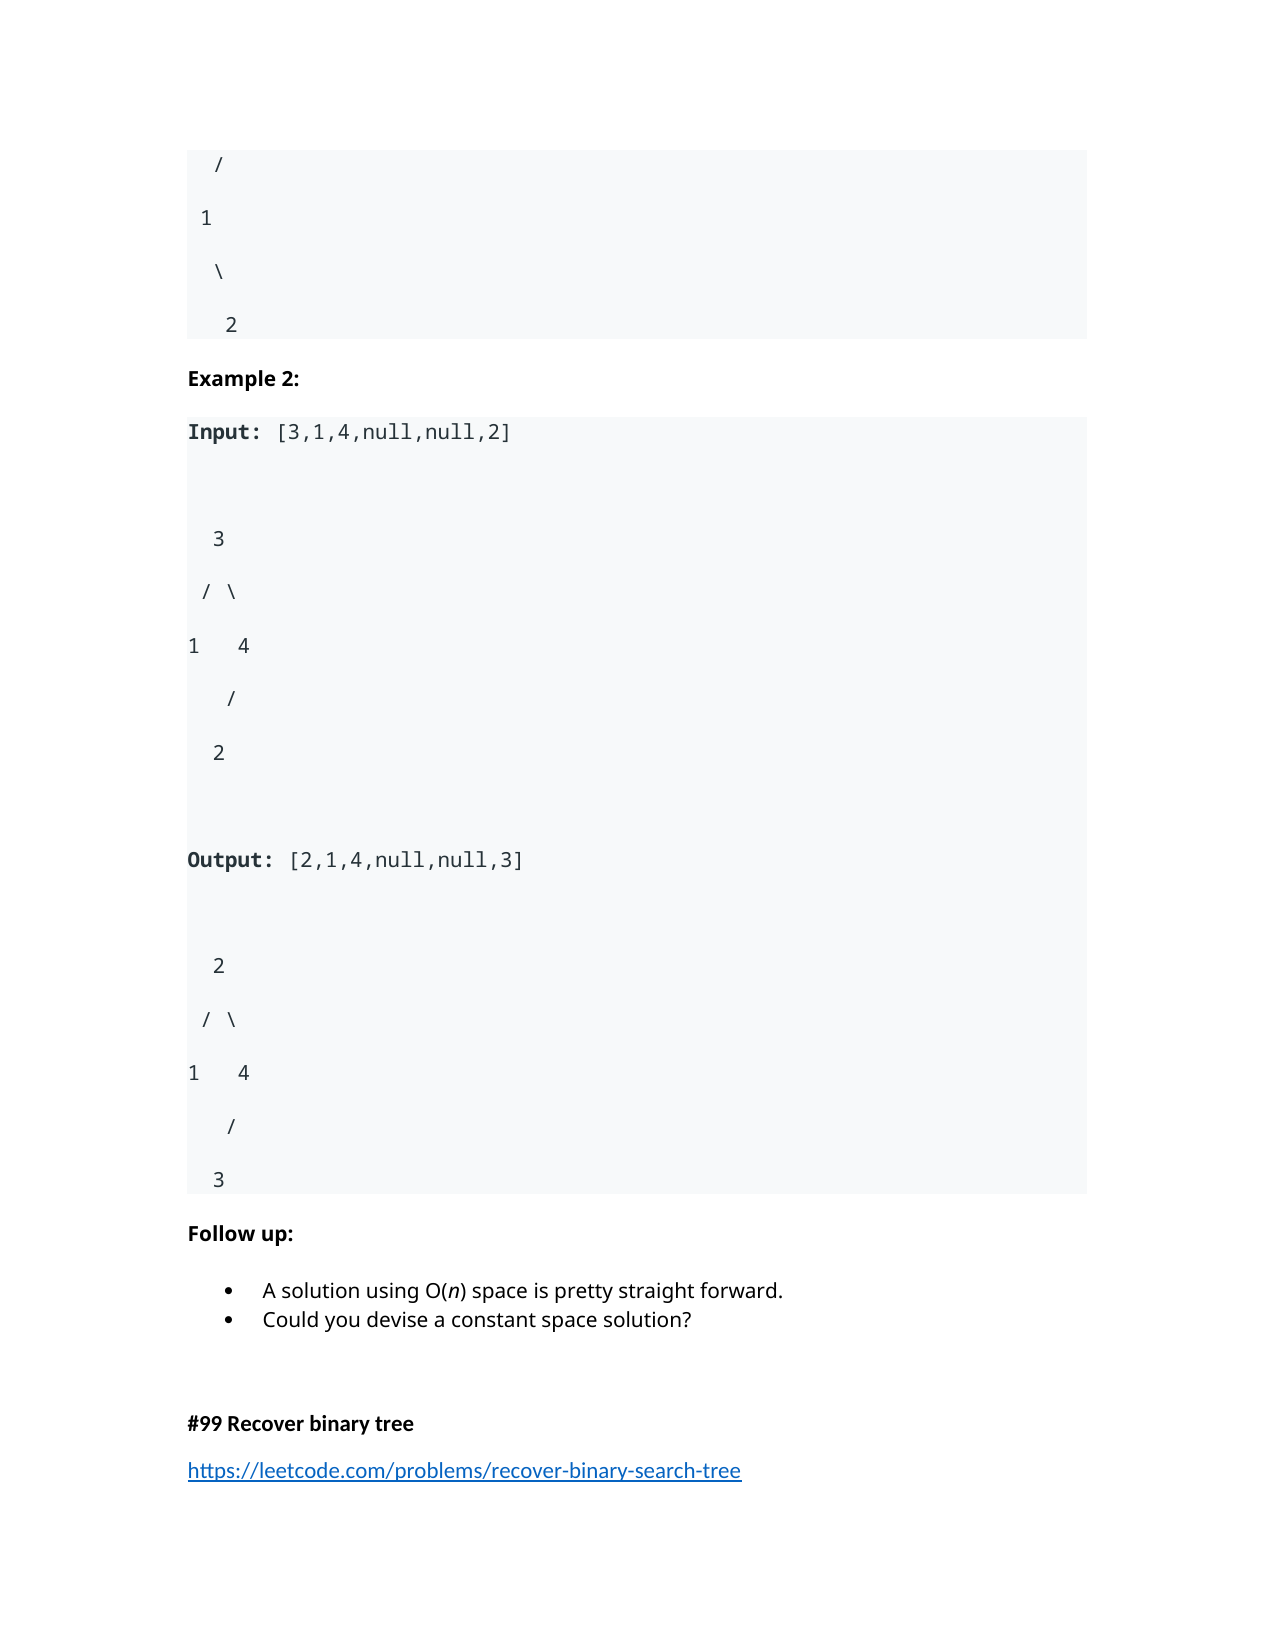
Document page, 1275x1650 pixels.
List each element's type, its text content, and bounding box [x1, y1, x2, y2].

text #99 Recover binary tree [187, 1409, 1087, 1437]
text 3 [187, 1165, 1087, 1194]
text / [187, 150, 1087, 178]
text Output: [2,1,4,null,null,3] [187, 845, 1087, 873]
text Example 2: [187, 364, 1087, 392]
text / [187, 1112, 1087, 1140]
text Input: [3,1,4,null,null,2] [187, 417, 1087, 446]
text / [187, 684, 1087, 713]
text 1 [187, 203, 1087, 232]
text 2 [187, 738, 1087, 766]
text 1 4 [187, 1058, 1087, 1087]
text Follow up: [187, 1219, 1087, 1247]
text \ [187, 257, 1087, 285]
list A solution using O(n) space is pretty straight forward. [225, 1276, 1087, 1305]
text 2 [187, 952, 1087, 980]
text 2 [187, 310, 1087, 339]
text / \ [187, 1005, 1087, 1033]
text 1 4 [187, 631, 1087, 659]
text 3 [187, 524, 1087, 552]
list Could you devise a constant space solution? [225, 1305, 1087, 1333]
text / \ [187, 577, 1087, 606]
text https://leetcode.com/problems/recover-binary-search-tree [187, 1456, 1087, 1484]
